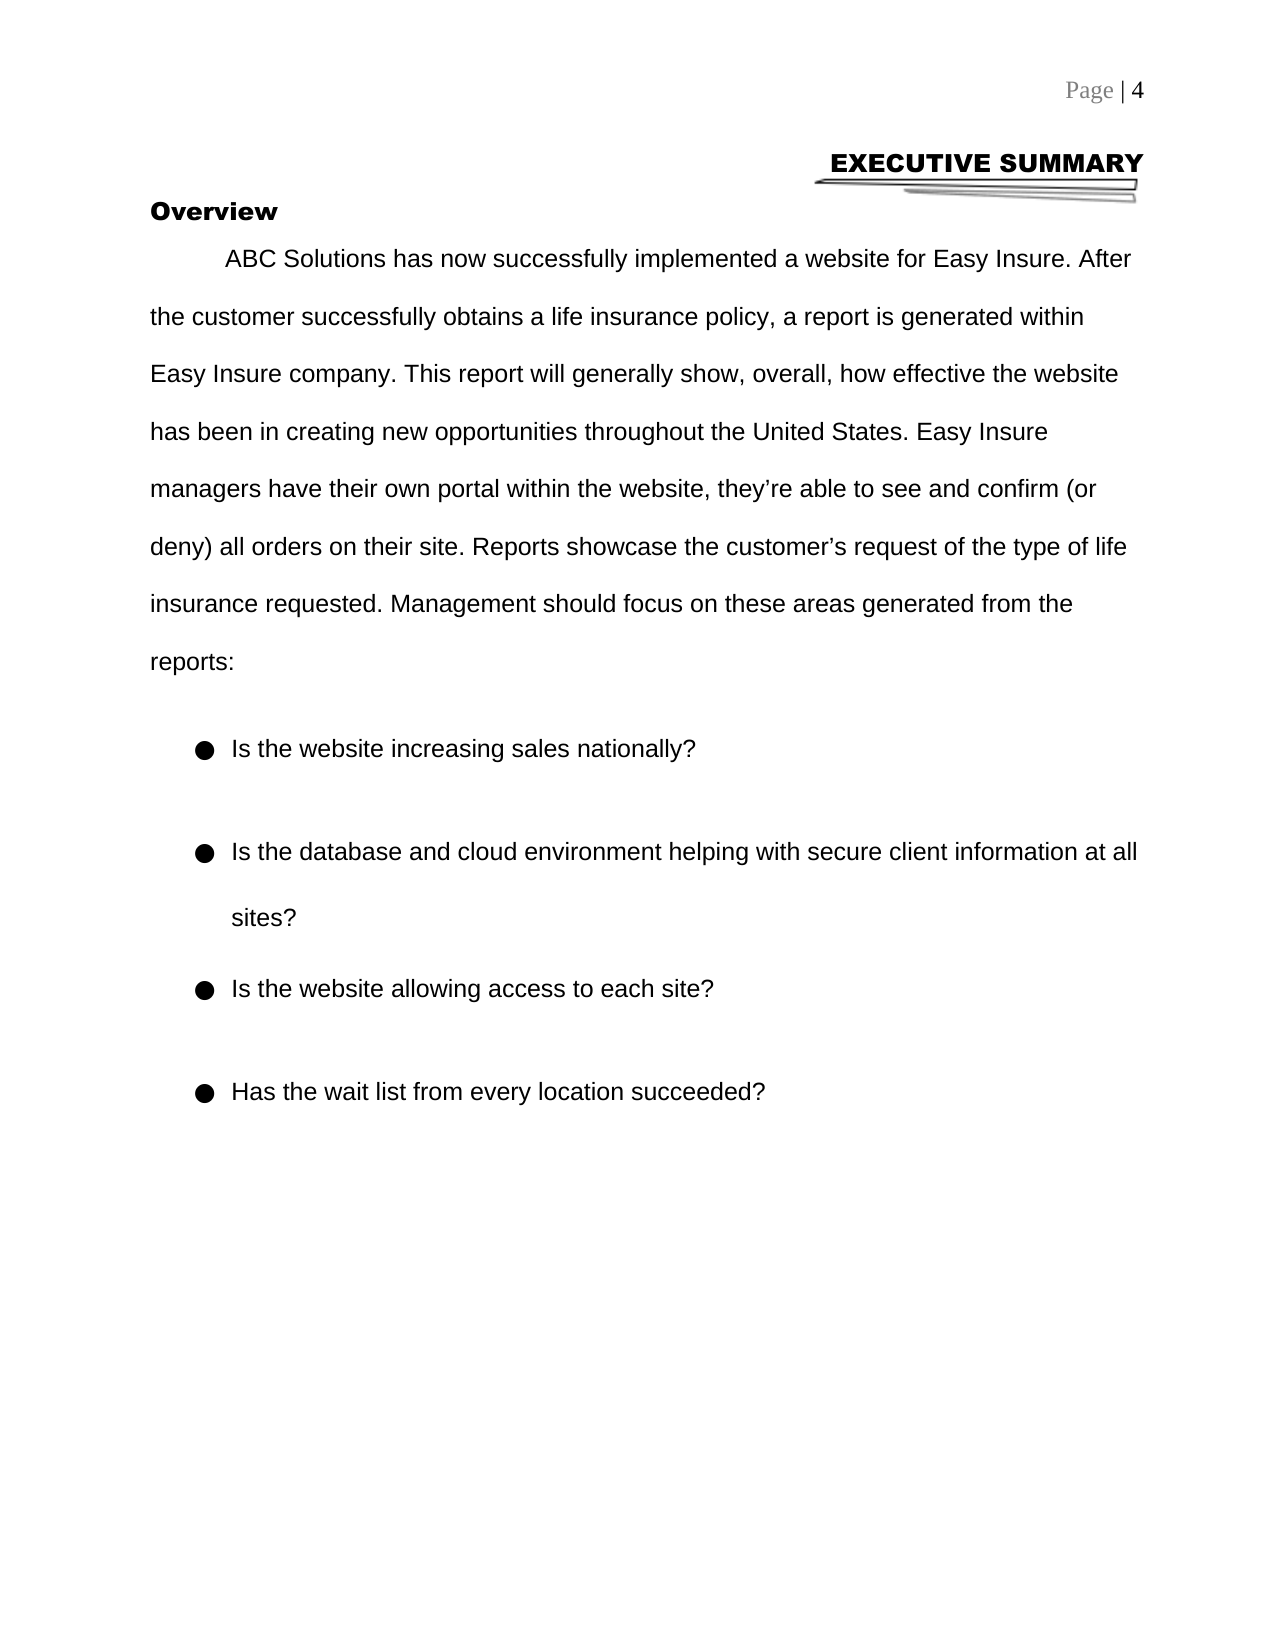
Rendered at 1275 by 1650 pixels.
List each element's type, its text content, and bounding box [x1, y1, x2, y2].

text Overview [150, 197, 1144, 225]
list Is the website allowing access to each site? [194, 961, 1144, 1012]
list Is the website increasing sales nationally? [194, 721, 1144, 772]
text ABC Solutions has now successfully implemented a website for Easy Insure. After the customer successfully obtains a life insurance policy, a report is generated within Easy Insure company. This report will generally show, overall, how effective the website has been in creating new opportunities throughout the United States. Easy Insure managers have their own portal within the website, they’re able to see and confirm (or deny) all orders on their site. Reports showcase the customer’s request of the type of life insurance requested. Management should focus on these areas generated from the reports: [150, 244, 1144, 675]
text EXECUTIVE SUMMARY [150, 150, 1144, 178]
picture [804, 178, 1144, 197]
list Is the database and cloud environment helping with secure client information at all sites? [194, 823, 1144, 932]
list Has the wait list from every location succeeded? [194, 1063, 1144, 1114]
